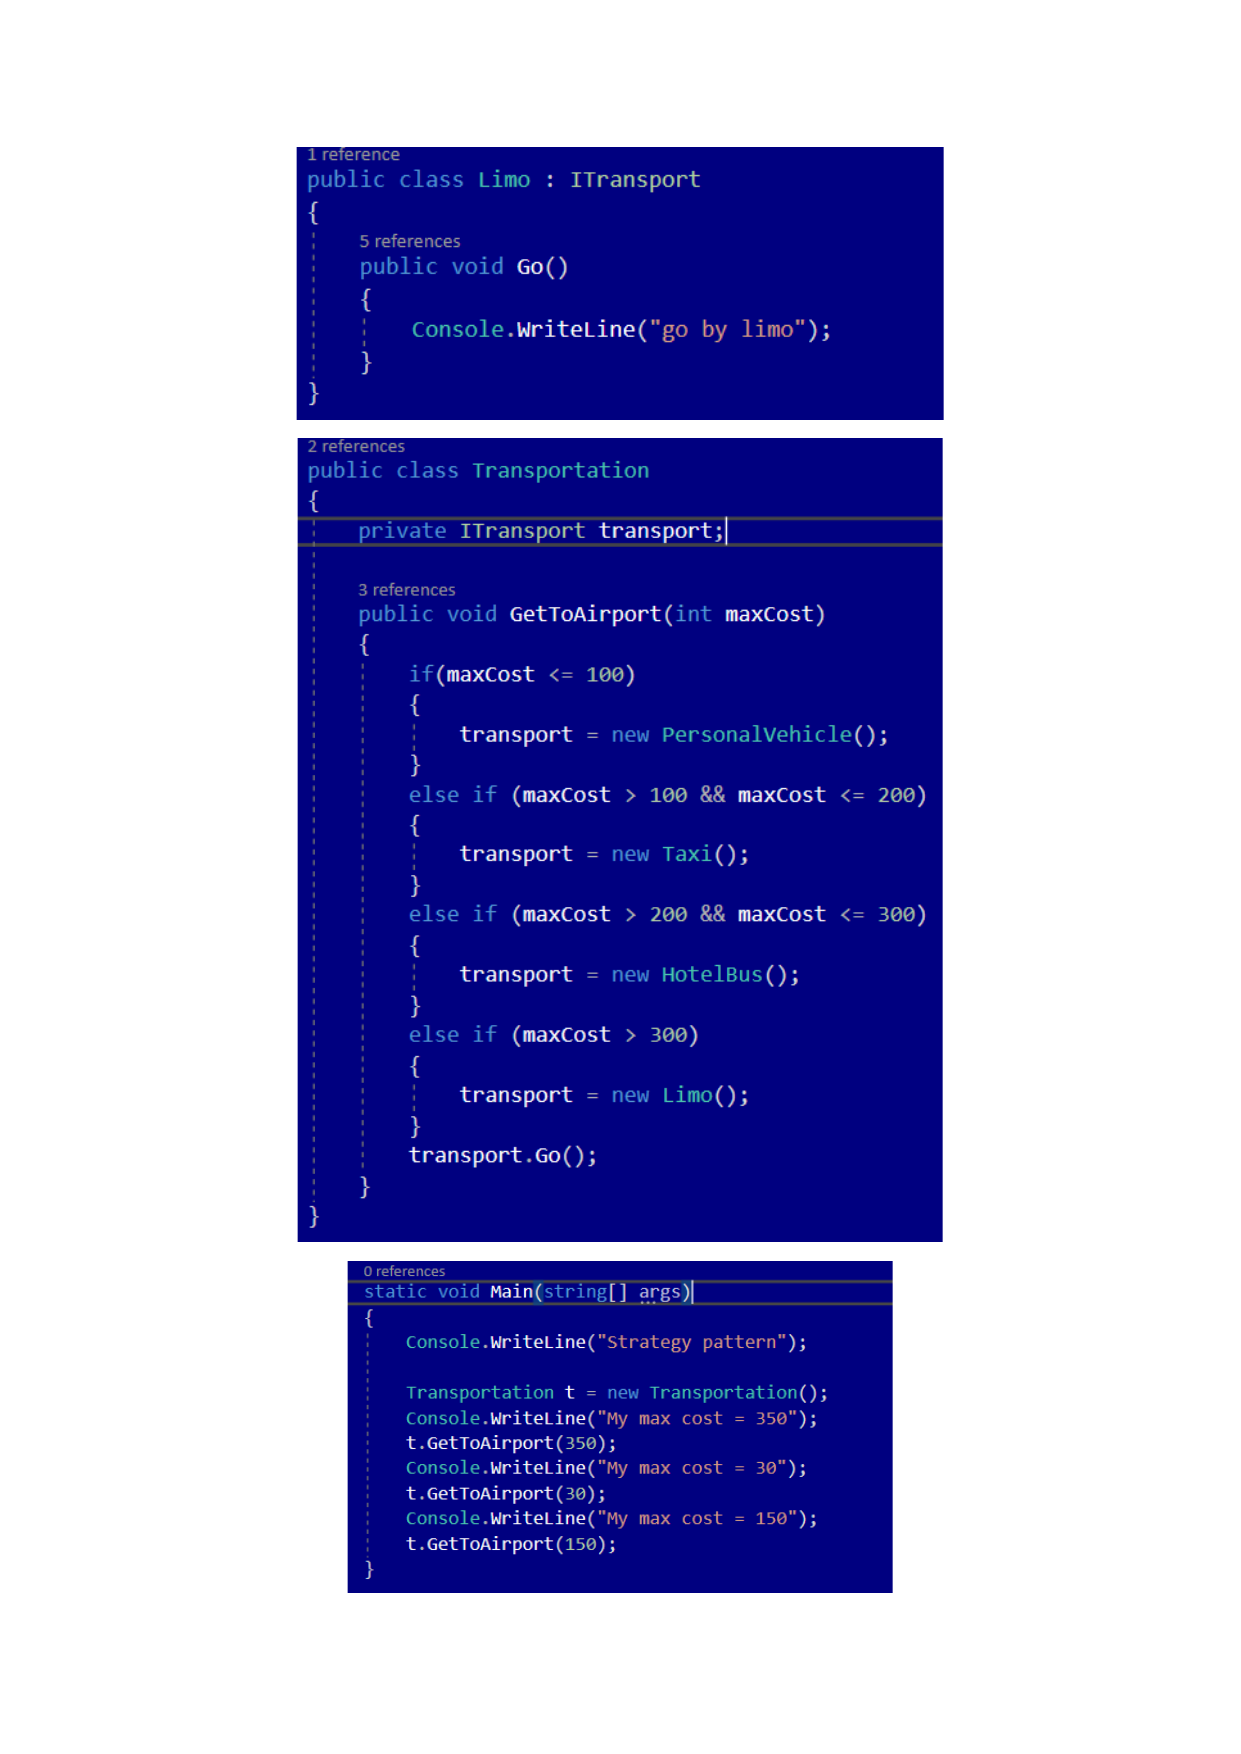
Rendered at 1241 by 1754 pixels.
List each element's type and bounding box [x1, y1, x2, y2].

picture [296, 147, 944, 420]
picture [297, 438, 943, 1242]
picture [347, 1261, 893, 1593]
